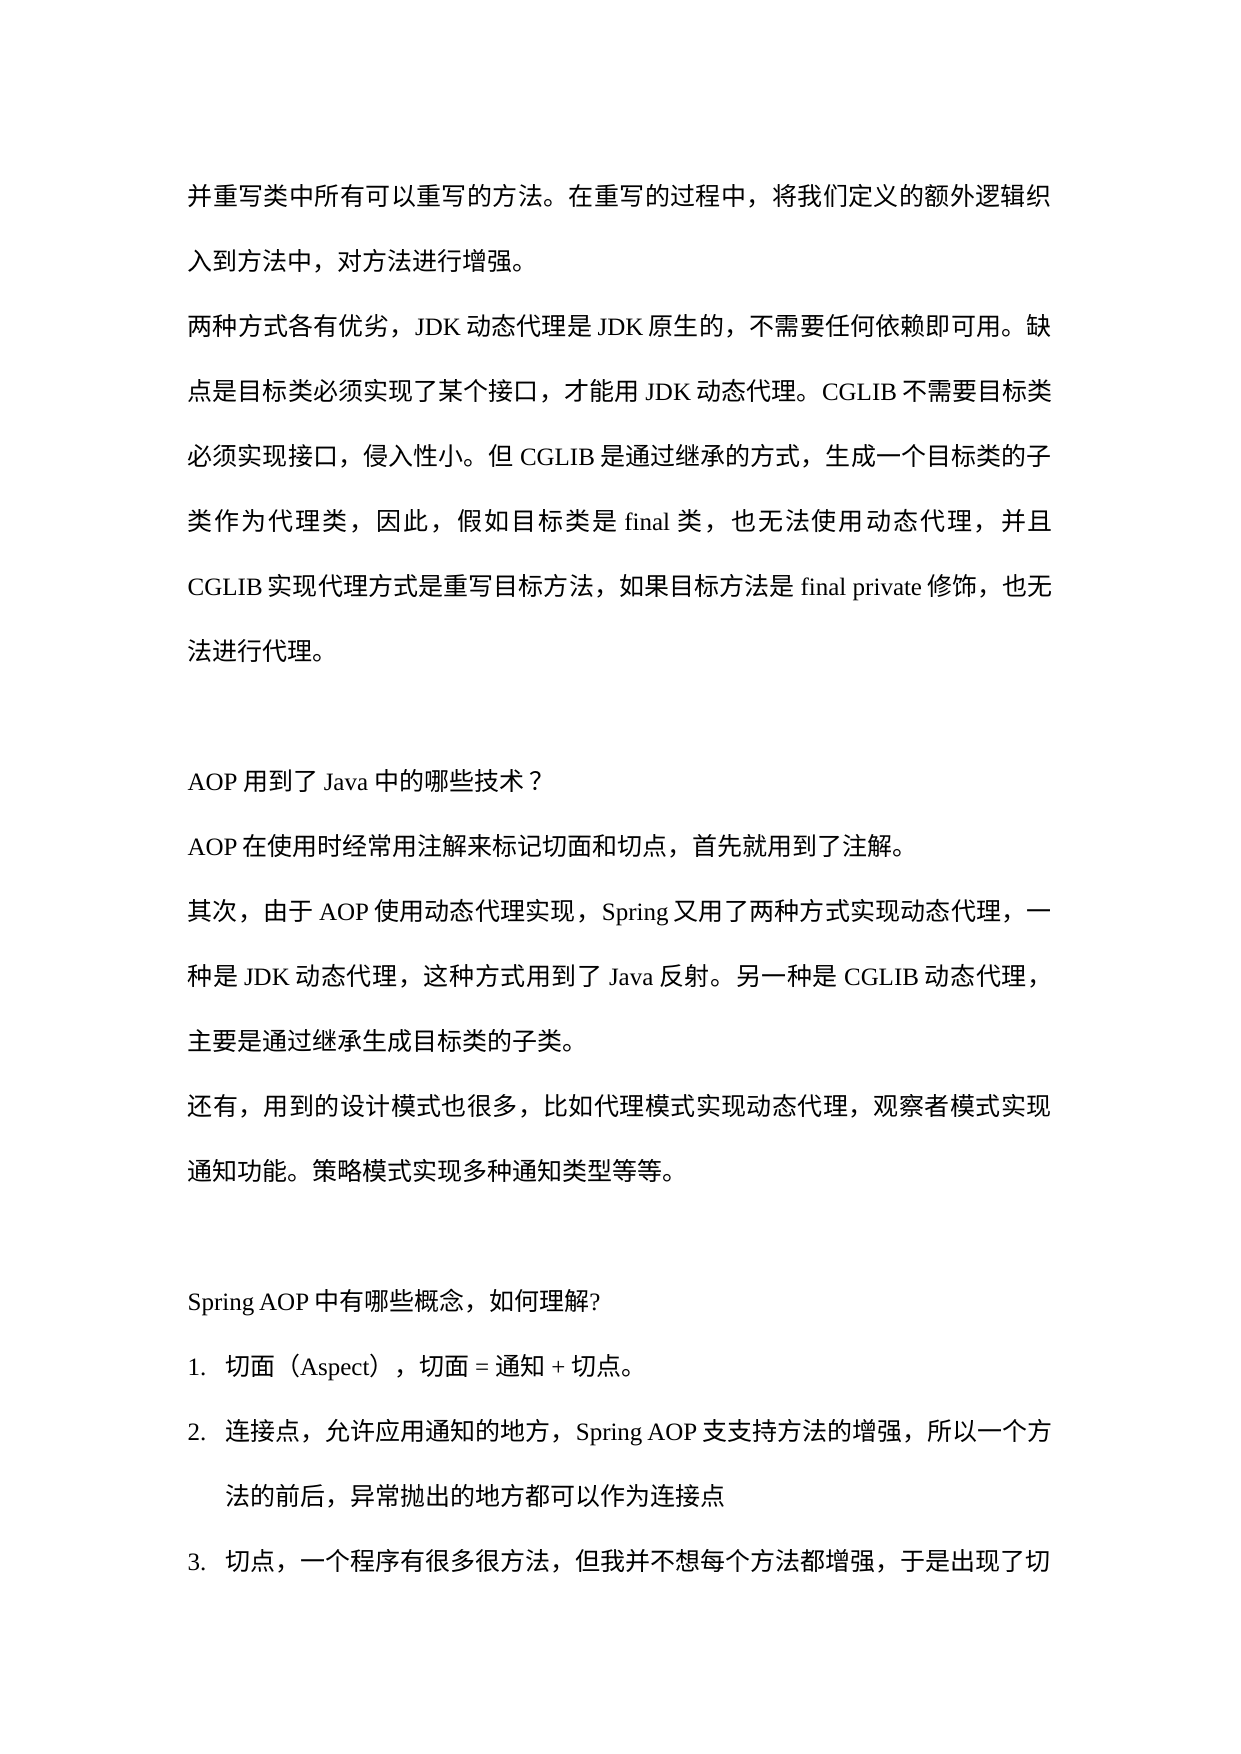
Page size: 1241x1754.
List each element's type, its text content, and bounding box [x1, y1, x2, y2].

text AOP 用到了 Java 中的哪些技术 ？ [187, 747, 1053, 812]
list 连接点，允许应用通知的地方，Spring AOP支支持方法的增强，所以一个方法的前后，异常抛出的地方都可以作为连接点 [187, 1397, 1053, 1527]
text 两种方式各有优劣，JDK动态代理是JDK原生的，不需要任何依赖即可用。缺点是目标类必须实现了某个接口，才能用JDK动态代理。CGLIB不需要目标类必须实现接口，侵入性小。但CGLIB是通过继承的方式，生成一个目标类的子类作为代理类，因此，假如目标类是final类，也无法使用动态代理，并且CGLIB实现代理方式是重写目标方法，如果目标方法是final private修饰，也无法进行代理。 [187, 292, 1053, 682]
text 其次，由于AOP使用动态代理实现，Spring又用了两种方式实现动态代理，一种是JDK动态代理，这种方式用到了Java反射。另一种是CGLIB动态代理，主要是通过继承生成目标类的子类。 [187, 877, 1053, 1072]
text Spring AOP中有哪些概念，如何理解? [187, 1267, 1053, 1332]
list 切面（Aspect），切面 = 通知 + 切点。 [187, 1332, 1053, 1397]
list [187, 1527, 1053, 1592]
text 还有，用到的设计模式也很多，比如代理模式实现动态代理，观察者模式实现通知功能。策略模式实现多种通知类型等等。 [187, 1072, 1053, 1202]
text AOP在使用时经常用注解来标记切面和切点，首先就用到了注解。 [187, 812, 1053, 877]
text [187, 162, 1053, 292]
